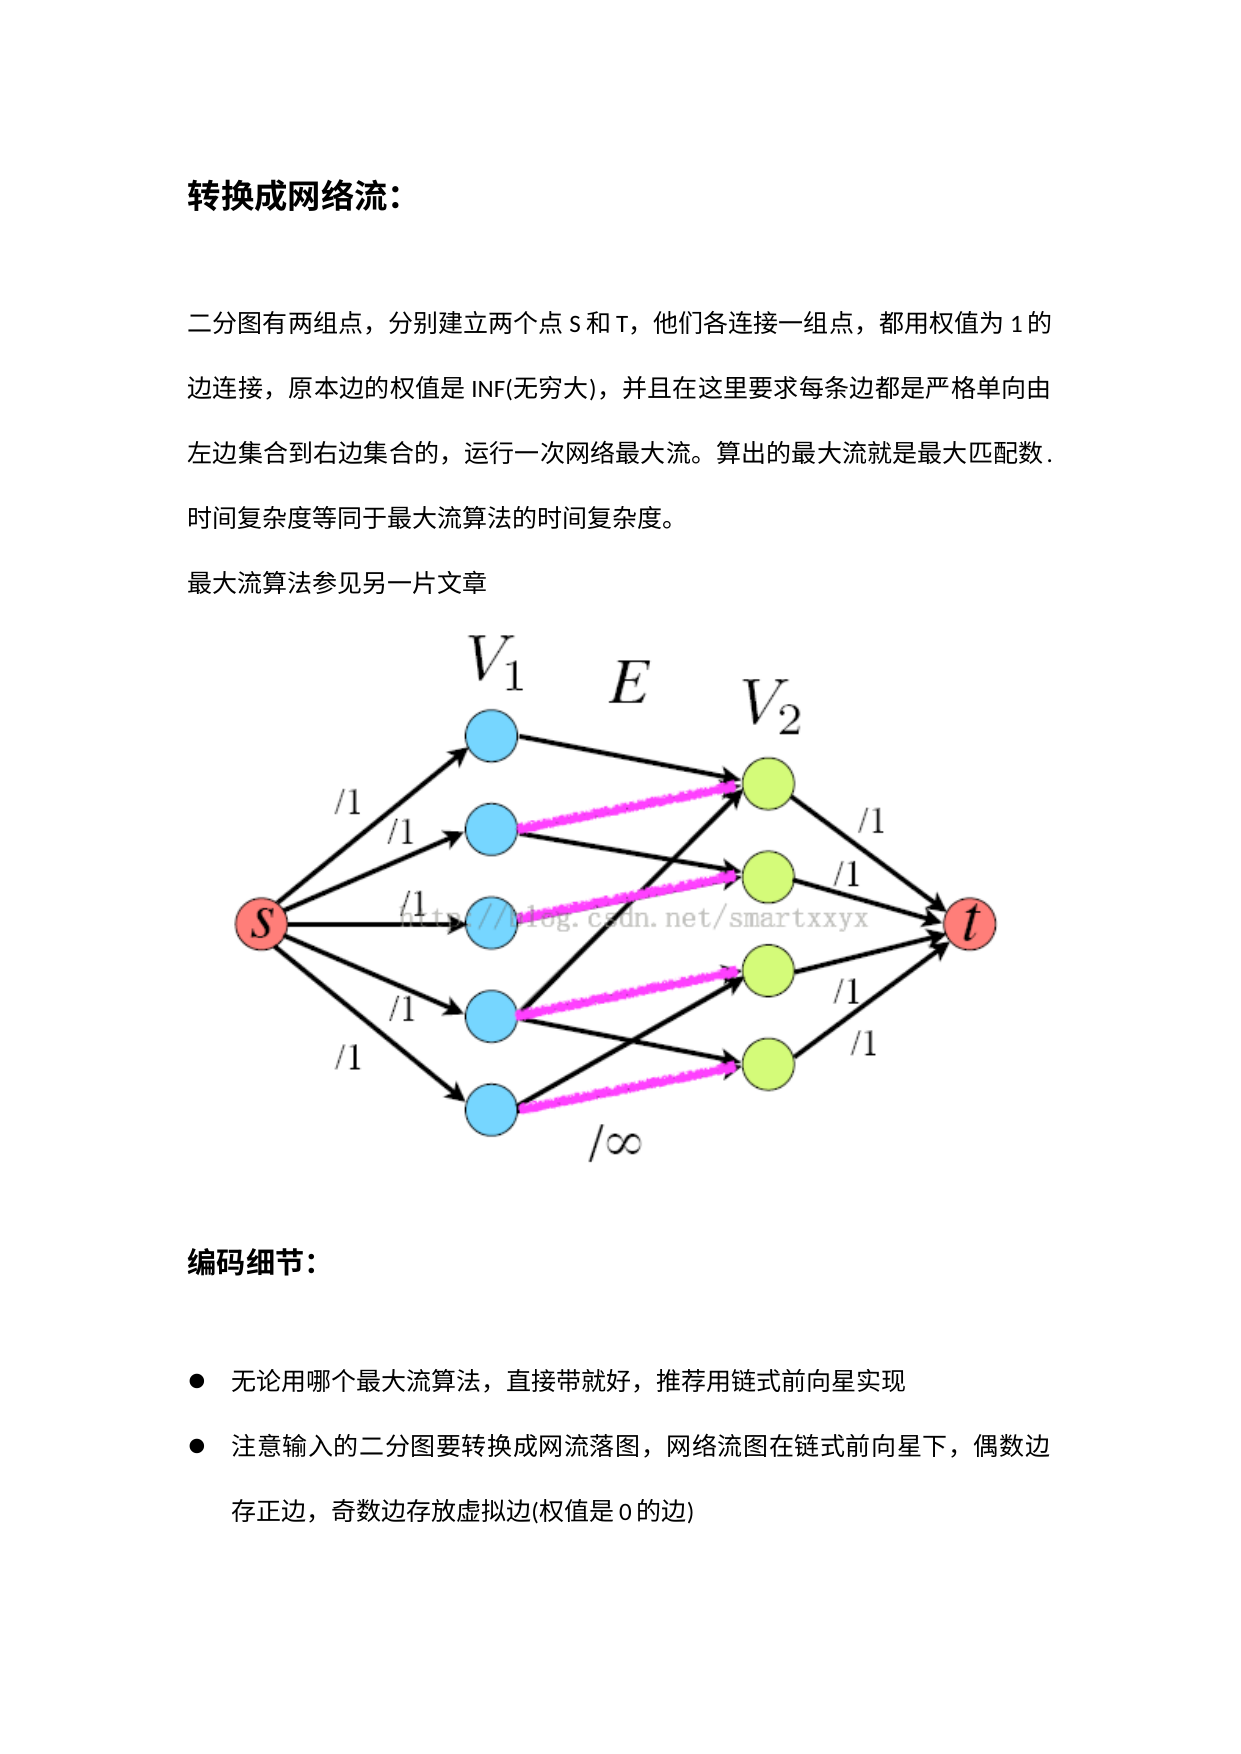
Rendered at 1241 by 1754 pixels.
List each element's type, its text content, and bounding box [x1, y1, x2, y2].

text 最大流算法参见另一片文章 [187, 549, 1053, 614]
text 二分图有两组点，分别建立两个点S和T，他们各连接一组点，都用权值为1的边连接，原本边的权值是INF(无穷大)，并且在这里要求每条边都是严格单向由左边集合到右边集合的，运行一次网络最大流。算出的最大流就是最大匹配数.时间复杂度等同于最大流算法的时间复杂度。 [187, 289, 1053, 549]
subtitle 编码细节： [187, 1228, 1053, 1293]
subtitle 转换成网络流： [187, 162, 1053, 227]
list 无论用哪个最大流算法，直接带就好，推荐用链式前向星实现 [187, 1347, 1053, 1412]
list 注意输入的二分图要转换成网流落图，网络流图在链式前向星下，偶数边存正边，奇数边存放虚拟边(权值是0的边) [187, 1412, 1053, 1542]
